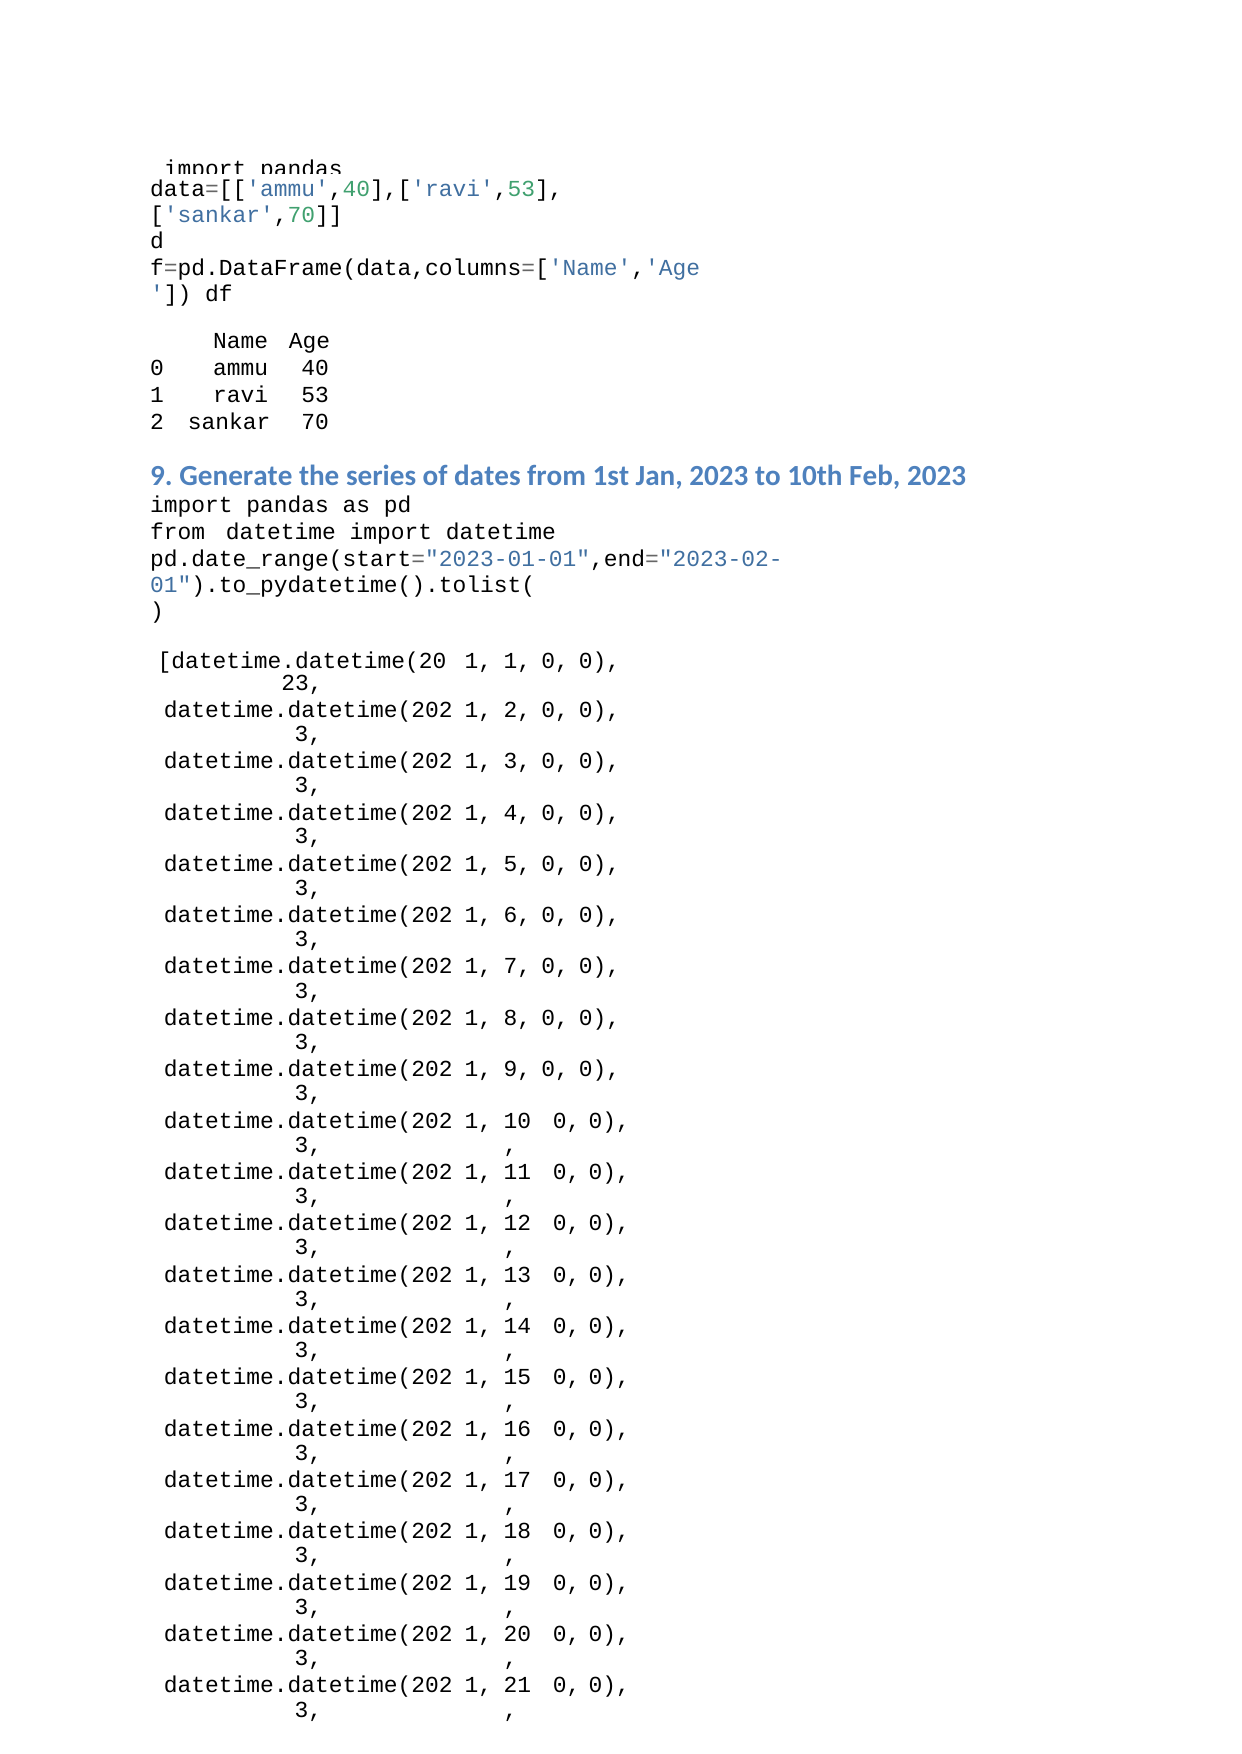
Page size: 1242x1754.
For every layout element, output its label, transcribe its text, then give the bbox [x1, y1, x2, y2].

text import pandas as pd [150, 493, 1094, 519]
table_cell 8, [497, 1005, 541, 1056]
table_cell 0), [579, 902, 634, 953]
table_cell 11, [497, 1159, 541, 1210]
table_cell 21, [497, 1673, 541, 1724]
table_cell datetime.datetime(2023, [146, 851, 459, 902]
table_cell 1, [459, 1570, 497, 1621]
table_cell 0, [541, 1621, 578, 1672]
table_cell 0, [541, 1005, 578, 1056]
table_cell 0, [541, 1313, 578, 1364]
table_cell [146, 1621, 459, 1672]
table_cell 6, [497, 902, 541, 953]
text from datetime import datetime [150, 520, 1094, 546]
table_cell datetime.datetime(2023, [146, 1519, 459, 1570]
table_cell 1, [459, 1621, 497, 1672]
table_cell 0, [541, 1519, 578, 1570]
table_header 0), [579, 650, 634, 697]
table_cell 0, [541, 1416, 578, 1467]
table_cell 0, [541, 697, 578, 748]
table_cell 0), [579, 1262, 634, 1313]
table_cell 1, [459, 800, 497, 851]
list ravi 53 [150, 383, 1094, 409]
table_cell 0), [579, 1313, 634, 1364]
table_cell datetime.datetime(2023, [146, 1005, 459, 1056]
table_cell 0), [579, 1056, 634, 1108]
table_cell 1, [459, 1313, 497, 1364]
table_cell 16, [497, 1416, 541, 1467]
table_cell 0), [579, 1210, 634, 1262]
subtitle Generate the series of dates from 1st Jan, 2023 to 10th Feb, 2023 [150, 457, 1094, 492]
table_cell 0), [579, 800, 634, 851]
table_cell 0), [579, 954, 634, 1005]
text ) [150, 600, 1094, 626]
table_cell 1, [459, 1262, 497, 1313]
table_cell 0, [541, 800, 578, 851]
table_cell 10, [497, 1108, 541, 1159]
table_cell datetime.datetime(2023, [146, 1313, 459, 1364]
table_cell 1, [459, 1519, 497, 1570]
table_cell 0), [579, 1467, 634, 1518]
table_header [datetime.datetime(2023, [146, 650, 459, 697]
table_cell 0), [579, 1108, 634, 1159]
table_cell 1, [459, 851, 497, 902]
table_cell 0), [579, 1570, 634, 1621]
table_cell 0), [579, 1621, 634, 1672]
table_cell 0, [541, 1570, 578, 1621]
table_cell datetime.datetime(2023, [146, 748, 459, 799]
list sankar 70 [150, 410, 1094, 436]
table_cell datetime.datetime(2023, [146, 1210, 459, 1262]
table_cell 0, [541, 1210, 578, 1262]
table_cell 0), [579, 1673, 634, 1724]
table_cell 0, [541, 1364, 578, 1416]
table_cell 12, [497, 1210, 541, 1262]
table_cell 13, [497, 1262, 541, 1313]
table_cell 0, [541, 1262, 578, 1313]
table_cell 1, [459, 1210, 497, 1262]
table_cell 17, [497, 1467, 541, 1518]
table_cell datetime.datetime(2023, [146, 697, 459, 748]
table_cell 1, [459, 697, 497, 748]
table_cell 0, [541, 1673, 578, 1724]
table_cell 1, [459, 902, 497, 953]
table_cell 19, [497, 1570, 541, 1621]
table_cell 0, [541, 1467, 578, 1518]
table_cell 1, [459, 1108, 497, 1159]
table_cell 0, [541, 1056, 578, 1108]
table_cell 0), [579, 1159, 634, 1210]
text pd.date_range(start="2023-01-01",end="2023-02-01").to_pydatetime().tolist( [150, 547, 1094, 599]
table_cell 3, [497, 748, 541, 799]
table_cell 1, [459, 1364, 497, 1416]
table_cell datetime.datetime(2023, [146, 1416, 459, 1467]
table_cell 2, [497, 697, 541, 748]
table_cell 0, [541, 902, 578, 953]
table_cell 0), [579, 748, 634, 799]
table_cell 0), [579, 1005, 634, 1056]
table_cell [146, 1570, 459, 1621]
table_cell 9, [497, 1056, 541, 1108]
table_cell 1, [459, 1416, 497, 1467]
table_cell 0), [579, 1364, 634, 1416]
table_cell 20, [497, 1621, 541, 1672]
table_cell 1, [459, 1005, 497, 1056]
table_cell 1, [459, 1159, 497, 1210]
table_cell 5, [497, 851, 541, 902]
table_cell 0, [541, 851, 578, 902]
table_cell 14, [497, 1313, 541, 1364]
table_cell 0), [579, 697, 634, 748]
table_cell 0, [541, 748, 578, 799]
table_header 0, [541, 650, 578, 697]
table_cell 1, [459, 1673, 497, 1724]
table_cell datetime.datetime(2023, [146, 1108, 459, 1159]
table_cell datetime.datetime(2023, [146, 800, 459, 851]
table_cell 15, [497, 1364, 541, 1416]
text data=[['ammu',40],['ravi',53],['sankar',70]] df=pd.DataFrame(data,columns=['Name','Age']) df [150, 177, 704, 308]
table_cell 4, [497, 800, 541, 851]
table_cell 1, [459, 954, 497, 1005]
table_cell 0, [541, 1159, 578, 1210]
table_cell 18, [497, 1519, 541, 1570]
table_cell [146, 1673, 459, 1724]
table_cell 1, [459, 1056, 497, 1108]
table_cell 0), [579, 1519, 634, 1570]
table_cell datetime.datetime(2023, [146, 1467, 459, 1518]
table_cell 0, [541, 954, 578, 1005]
table_cell 1, [459, 748, 497, 799]
table_header 1, [459, 650, 497, 697]
table_header 1, [497, 650, 541, 697]
list ammu 40 [150, 357, 1094, 382]
table_cell 1, [459, 1467, 497, 1518]
table_cell datetime.datetime(2023, [146, 902, 459, 953]
table_cell 0), [579, 851, 634, 902]
table_cell datetime.datetime(2023, [146, 1159, 459, 1210]
table_cell 0), [579, 1416, 634, 1467]
table_cell datetime.datetime(2023, [146, 1364, 459, 1416]
table_cell datetime.datetime(2023, [146, 1056, 459, 1108]
text Name Age [213, 330, 1094, 356]
table_cell 7, [497, 954, 541, 1005]
table_cell datetime.datetime(2023, [146, 1262, 459, 1313]
table_cell datetime.datetime(2023, [146, 954, 459, 1005]
table_cell 0, [541, 1108, 578, 1159]
